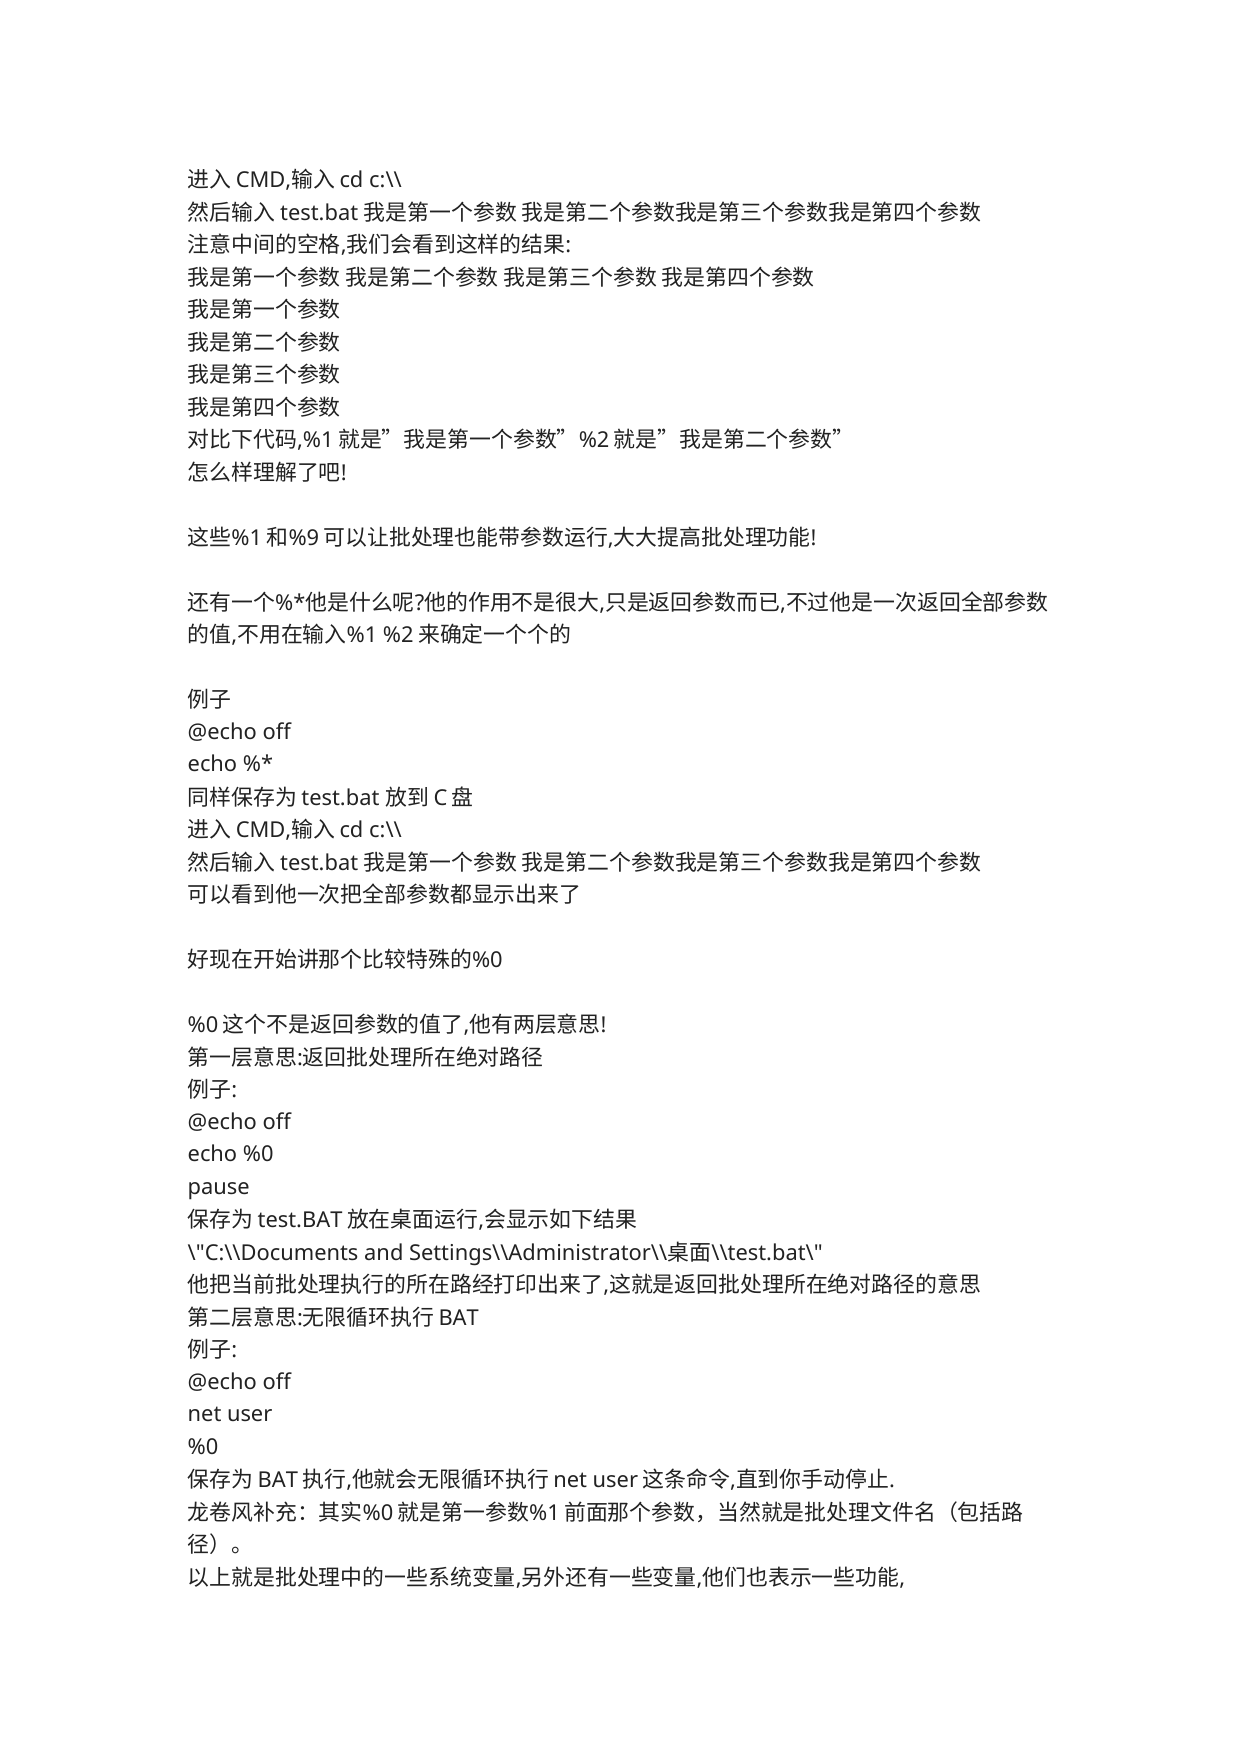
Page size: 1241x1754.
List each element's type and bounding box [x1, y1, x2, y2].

text [187, 162, 1053, 1592]
